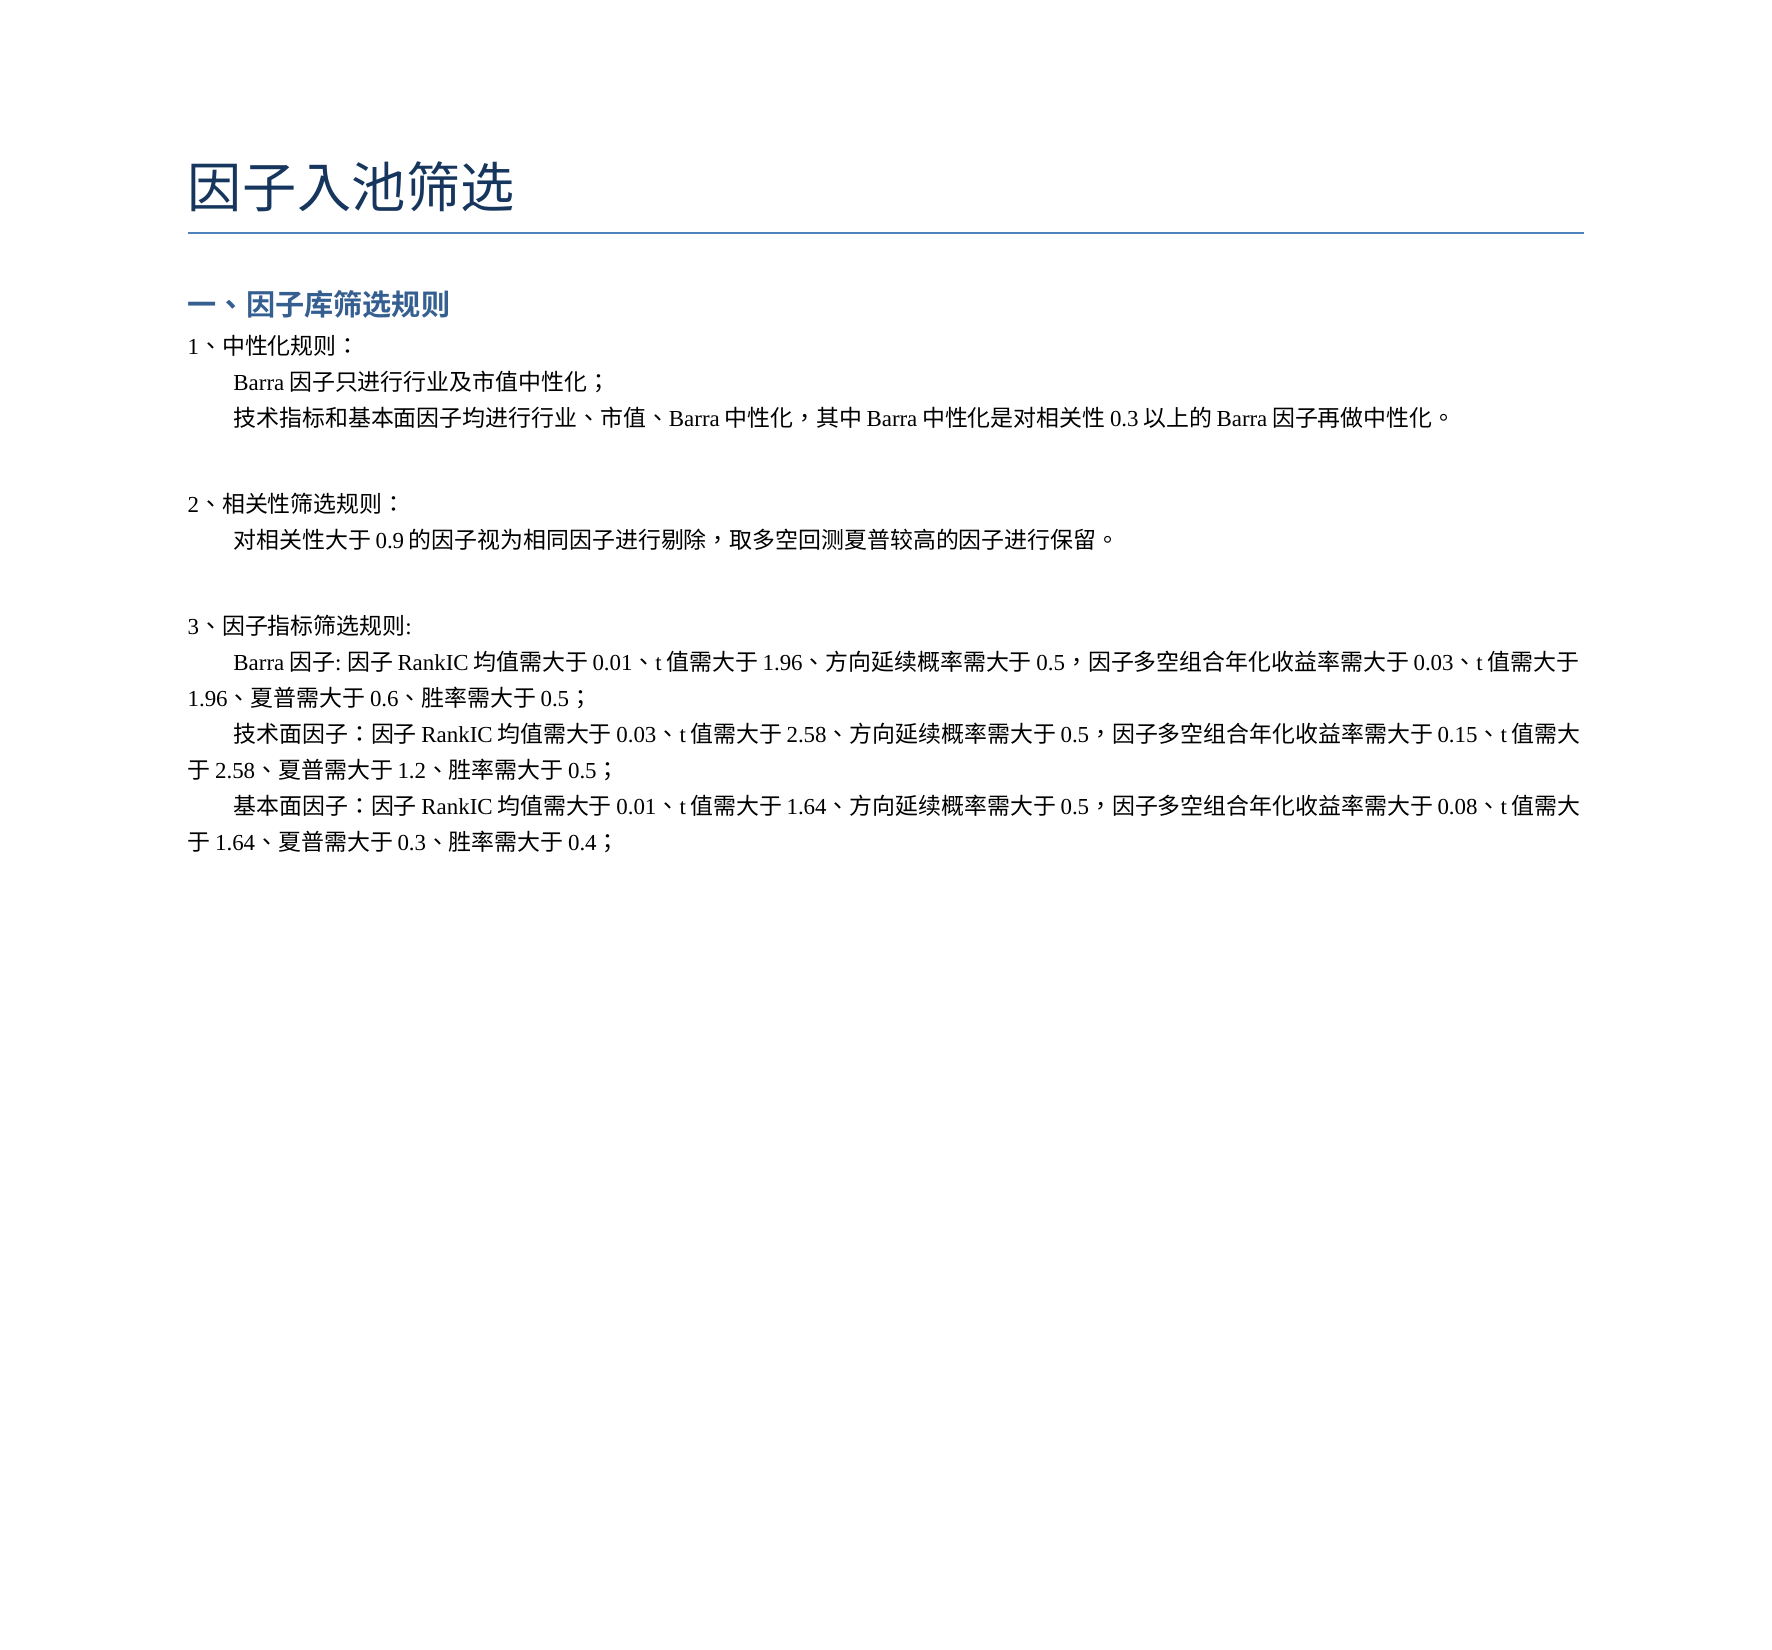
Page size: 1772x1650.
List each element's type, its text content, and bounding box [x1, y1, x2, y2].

text 2、相关性筛选规则： 对相关性大于0.9的因子视为相同因子进行剔除，取多空回测夏普较高的因子进行保留。 [187, 488, 1584, 585]
text 3、因子指标筛选规则: Barra因子: 因子RankIC均值需大于0.01、t值需大于1.96、方向延续概率需大于0.5，因子多空组合年化收益率需大于0.03、t值需大于1.96、夏普需大于0.6、胜率需大于0.5； 技术面因子：因子RankIC均值需大于0.03、t值需大于2.58、方向延续概率需大于0.5，因子多空组合年化收益率需大于0.15、t值需大于2.58、夏普需大于1.2、胜率需大于0.5； 基本面因子：因子RankIC均值需大于0.01、t值需大于1.64、方向延续概率需大于0.5，因子多空组合年化收益率需大于0.08、t值需大于1.64、夏普需大于0.3、胜率需大于0.4； [187, 610, 1584, 887]
text 1、中性化规则： Barra因子只进行行业及市值中性化； 技术指标和基本面因子均进行行业、市值、Barra中性化，其中Barra中性化是对相关性0.3以上的Barra因子再做中性化。 [187, 330, 1584, 463]
subtitle 一、因子库筛选规则 [187, 284, 1584, 324]
title 因子入池筛选 [187, 150, 1584, 234]
